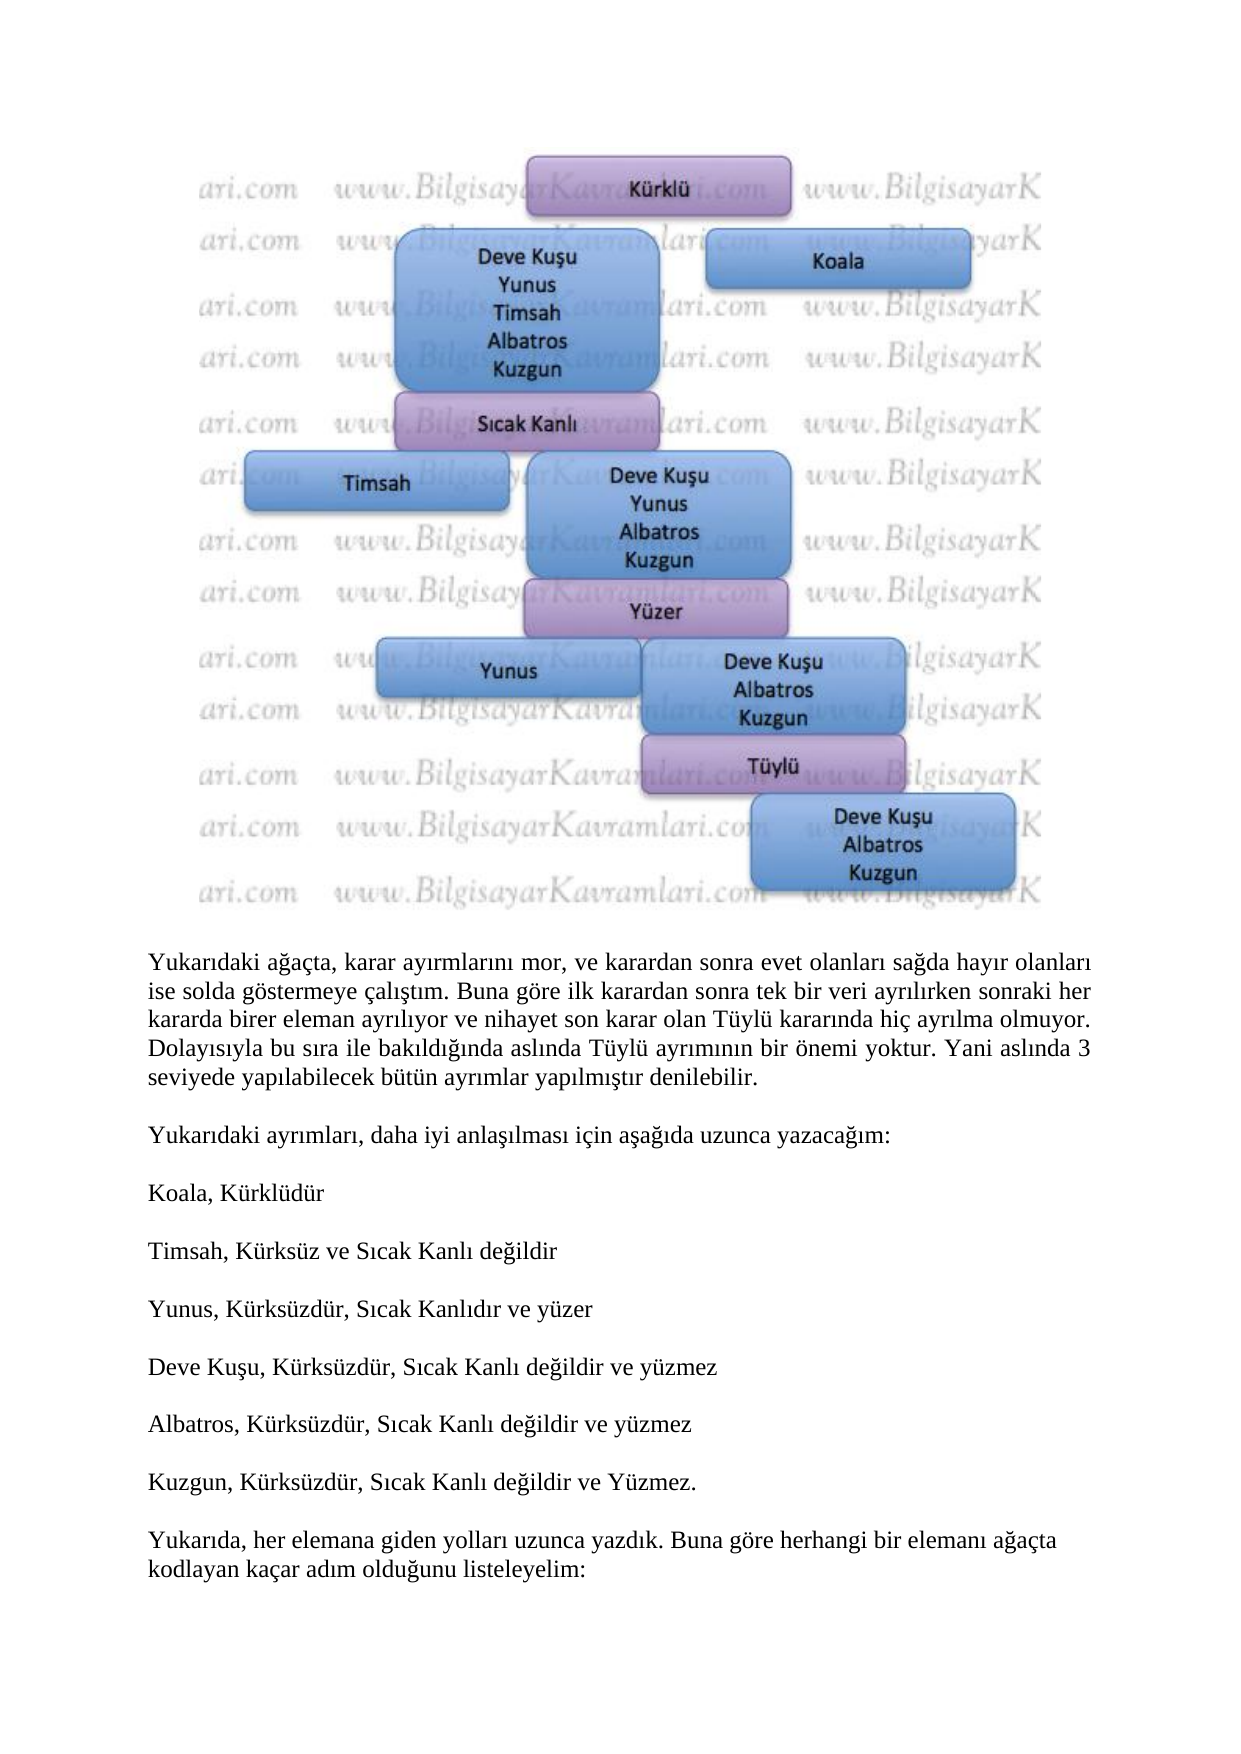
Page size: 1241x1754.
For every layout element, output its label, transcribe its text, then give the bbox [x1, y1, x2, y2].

text Albatros, Kürksüzdür, Sıcak Kanlı değildir ve yüzmez [148, 1409, 1093, 1438]
text Koala, Kürklüdür [148, 1178, 1093, 1207]
text Kuzgun, Kürksüzdür, Sıcak Kanlı değildir ve Yüzmez. [148, 1467, 1093, 1496]
text Deve Kuşu, Kürksüzdür, Sıcak Kanlı değildir ve yüzmez [148, 1352, 1093, 1380]
text Yukarıdaki ayrımları, daha iyi anlaşılması için aşağıda uzunca yazacağım: [148, 1120, 1093, 1149]
text Yukarıdaki ağaçta, karar ayırmlarını mor, ve karardan sonra evet olanları sağda hayır olanları ise solda göstermeye çalıştım. Buna göre ilk karardan sonra tek bir veri ayrılırken sonraki her kararda birer eleman ayrılıyor ve nihayet son karar olan Tüylü kararında hiç ayrılma olmuyor. Dolayısıyla bu sıra ile bakıldığında aslında Tüylü ayrımının bir önemi yoktur. Yani aslında 3 seviyede yapılabilecek bütün ayrımlar yapılmıştır denilebilir. [148, 947, 1093, 1091]
text Yunus, Kürksüzdür, Sıcak Kanlıdır ve yüzer [148, 1294, 1093, 1322]
picture [199, 147, 1042, 918]
text Timsah, Kürksüz ve Sıcak Kanlı değildir [148, 1236, 1093, 1264]
text Yukarıda, her elemana giden yolları uzunca yazdık. Buna göre herhangi bir elemanı ağaçta kodlayan kaçar adım olduğunu listeleyelim: [148, 1525, 1093, 1583]
